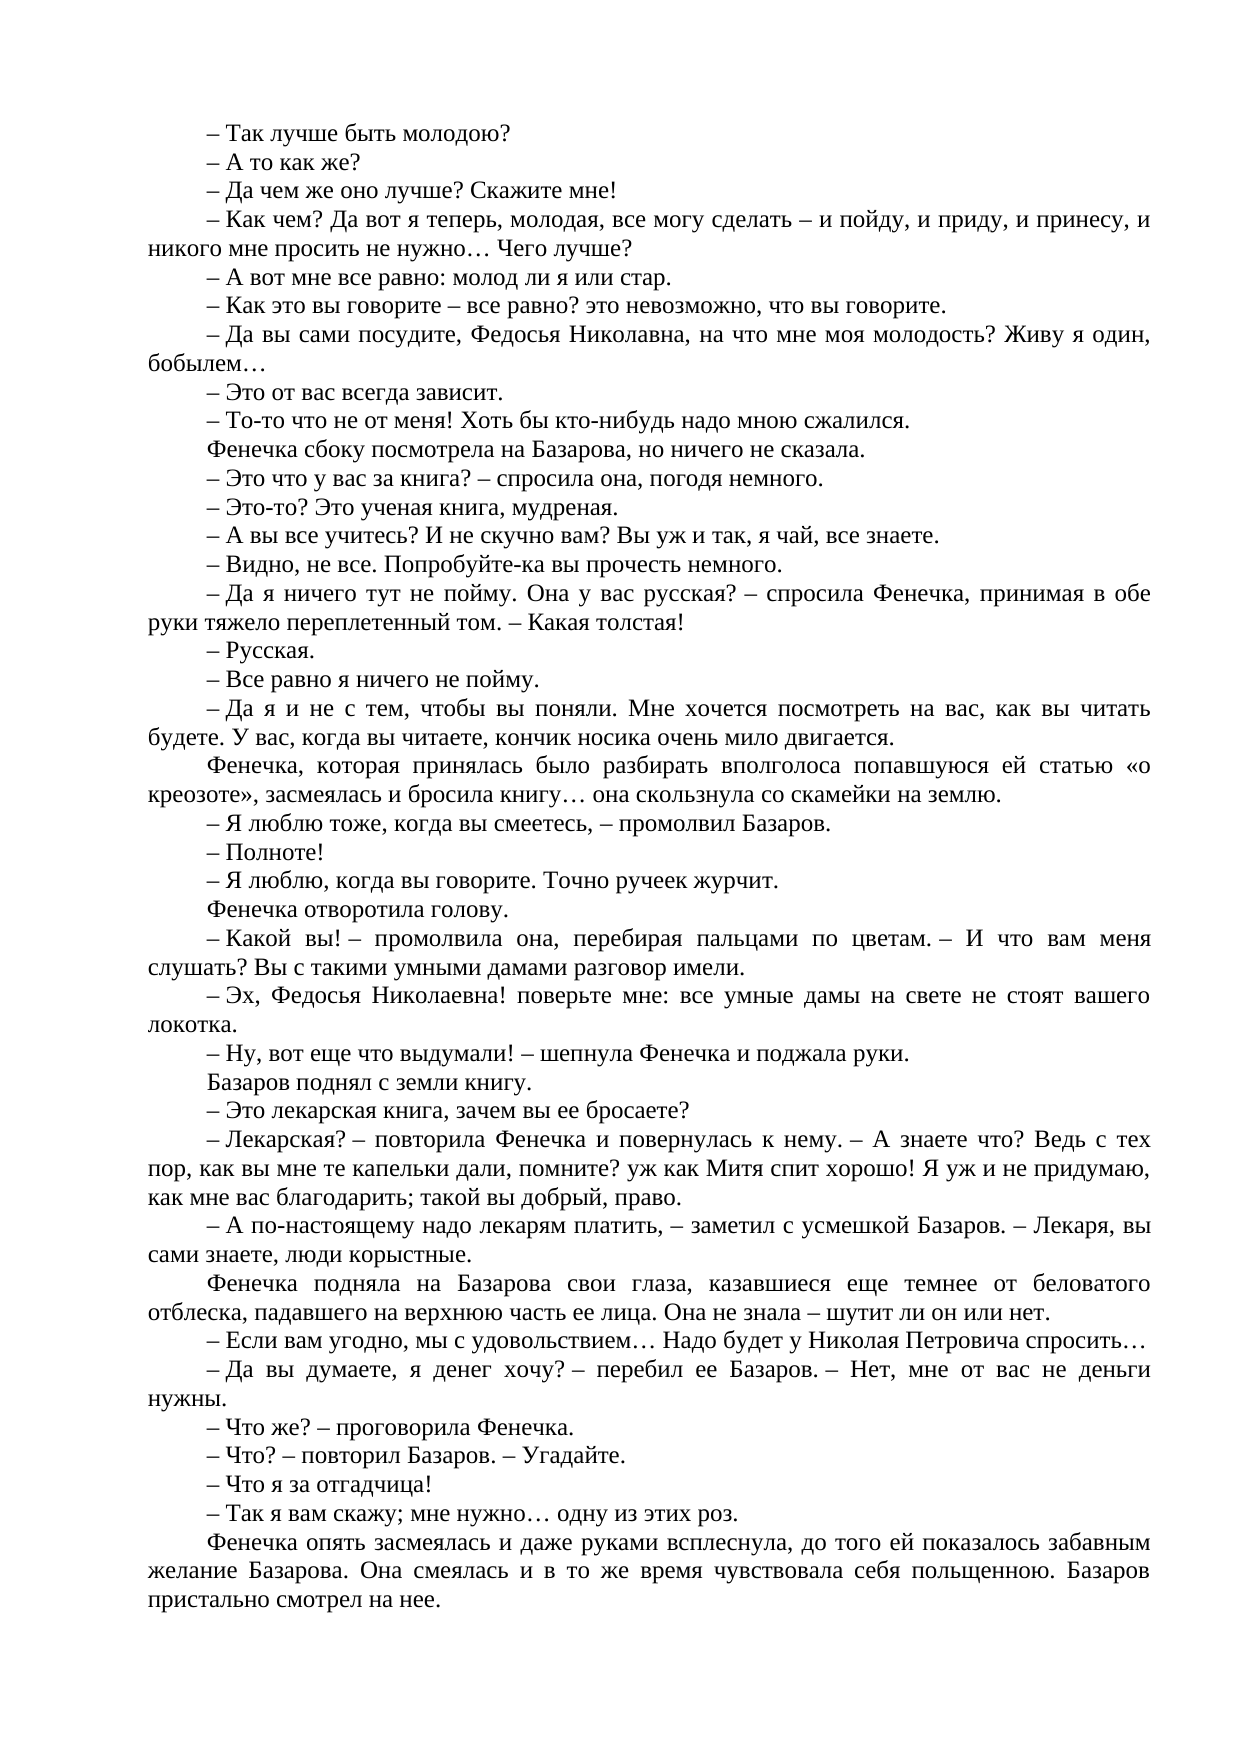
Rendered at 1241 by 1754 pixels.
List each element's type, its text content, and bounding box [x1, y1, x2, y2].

text – Видно, не все. Попробуйте-ка вы прочесть немного. [148, 549, 1152, 578]
text – Я люблю тоже, когда вы смеетесь, – промолвил Базаров. [148, 808, 1152, 837]
text – Это что у вас за книга? – спросила она, погодя немного. [148, 463, 1152, 492]
text Базаров поднял с земли книгу. [148, 1067, 1152, 1096]
text – Да чем же оно лучше? Скажите мне! [148, 176, 1152, 204]
text – А вы все учитесь? И не скучно вам? Вы уж и так, я чай, все знаете. [148, 521, 1152, 549]
text – Это лекарская книга, зачем вы ее бросаете? [148, 1096, 1152, 1124]
text – Как чем? Да вот я теперь, молодая, все могу сделать – и пойду, и приду, и принесу, и никого мне просить не нужно… Чего лучше? [148, 204, 1152, 262]
text – Что же? – проговорила Фенечка. [148, 1412, 1152, 1441]
text Фенечка опять засмеялась и даже руками всплеснула, до того ей показалось забавным желание Базарова. Она смеялась и в то же время чувствовала себя польщенною. Базаров пристально смотрел на нее. [148, 1527, 1152, 1613]
text – Лекарская? – повторила Фенечка и повернулась к нему. – А знаете что? Ведь с тех пор, как вы мне те капельки дали, помните? уж как Митя спит хорошо! Я уж и не придумаю, как мне вас благодарить; такой вы добрый, право. [148, 1124, 1152, 1211]
text – А вот мне все равно: молод ли я или стар. [148, 262, 1152, 291]
text – Так лучше быть молодою? [148, 118, 1152, 147]
text – Все равно я ничего не пойму. [148, 664, 1152, 693]
text – Русская. [148, 636, 1152, 664]
text – Да я ничего тут не пойму. Она у вас русская? – спросила Фенечка, принимая в обе руки тяжело переплетенный том. – Какая толстая! [148, 578, 1152, 636]
text – Какой вы! – промолвила она, перебирая пальцами по цветам. – И что вам меня слушать? Вы с такими умными дамами разговор имели. [148, 923, 1152, 981]
text – Да вы сами посудите, Федосья Николавна, на что мне моя молодость? Живу я один, бобылем… [148, 319, 1152, 377]
text Фенечка отворотила голову. [148, 894, 1152, 923]
text – Эх, Федосья Николаевна! поверьте мне: все умные дамы на свете не стоят вашего локотка. [148, 981, 1152, 1038]
text – Так я вам скажу; мне нужно… одну из этих роз. [148, 1498, 1152, 1527]
text – Полноте! [148, 837, 1152, 866]
text Фенечка сбоку посмотрела на Базарова, но ничего не сказала. [148, 434, 1152, 463]
text – Да я и не с тем, чтобы вы поняли. Мне хочется посмотреть на вас, как вы читать будете. У вас, когда вы читаете, кончик носика очень мило двигается. [148, 693, 1152, 751]
text – Я люблю, когда вы говорите. Точно ручеек журчит. [148, 866, 1152, 894]
text – Если вам угодно, мы с удовольствием… Надо будет у Николая Петровича спросить… [148, 1326, 1152, 1354]
text – Как это вы говорите – все равно? это невозможно, что вы говорите. [148, 291, 1152, 319]
text – Это-то? Это ученая книга, мудреная. [148, 492, 1152, 521]
text – То-то что не от меня! Хоть бы кто-нибудь надо мною сжалился. [148, 406, 1152, 434]
text Фенечка, которая принялась было разбирать вполголоса попавшуюся ей статью «о креозоте», засмеялась и бросила книгу… она скользнула со скамейки на землю. [148, 751, 1152, 808]
text – А то как же? [148, 147, 1152, 176]
text – Это от вас всегда зависит. [148, 377, 1152, 406]
text – Ну, вот еще что выдумали! – шепнула Фенечка и поджала руки. [148, 1038, 1152, 1067]
text – А по-настоящему надо лекарям платить, – заметил с усмешкой Базаров. – Лекаря, вы сами знаете, люди корыстные. [148, 1211, 1152, 1268]
text Фенечка подняла на Базарова свои глаза, казавшиеся еще темнее от беловатого отблеска, падавшего на верхнюю часть ее лица. Она не знала – шутит ли он или нет. [148, 1268, 1152, 1326]
text – Что я за отгадчица! [148, 1469, 1152, 1498]
text – Что? – повторил Базаров. – Угадайте. [148, 1441, 1152, 1469]
text – Да вы думаете, я денег хочу? – перебил ее Базаров. – Нет, мне от вас не деньги нужны. [148, 1354, 1152, 1412]
